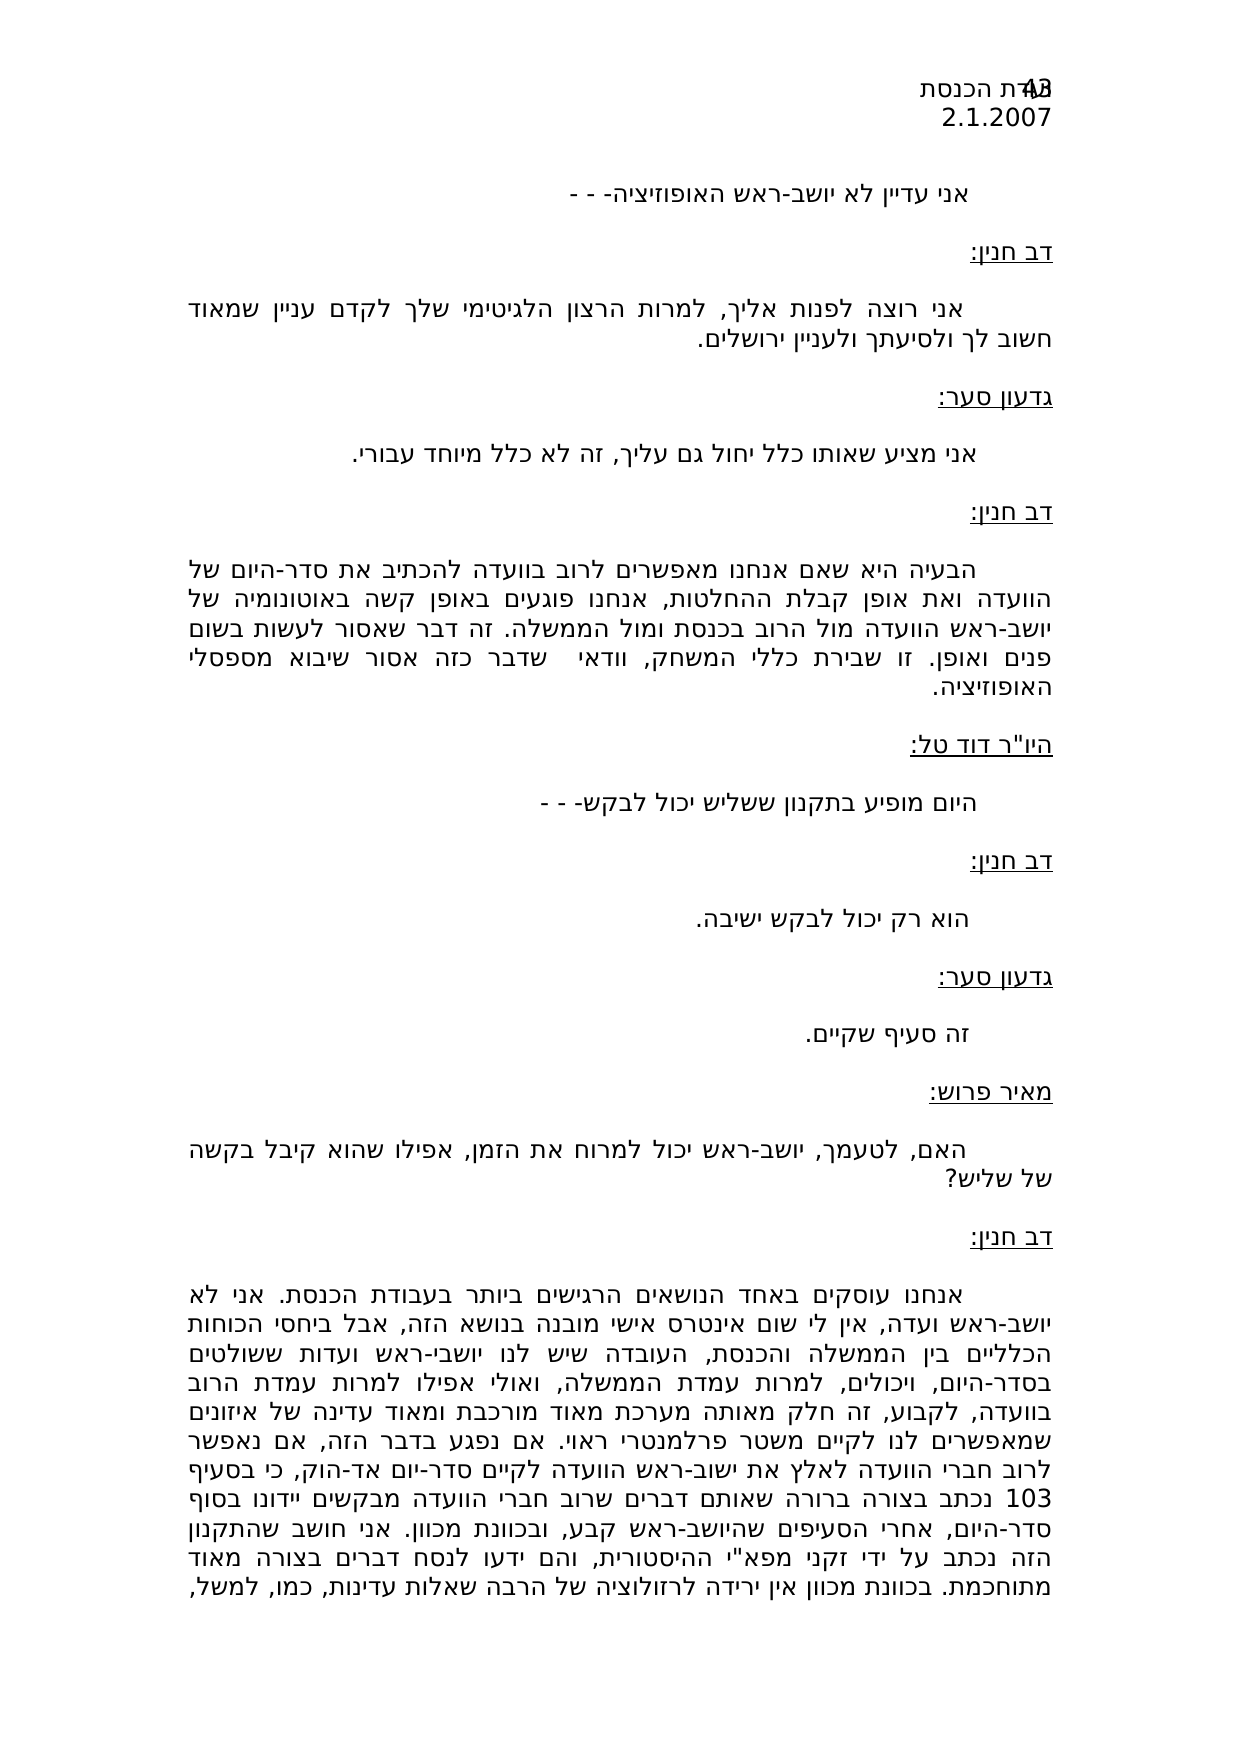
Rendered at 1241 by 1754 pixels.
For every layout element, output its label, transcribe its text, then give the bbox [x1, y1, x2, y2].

text הבעיה היא שאם אנחנו מאפשרים לרוב בוועדה להכתיב את סדר-היום של הוועדה ואת אופן קבלת ההחלטות, אנחנו פוגעים באופן קשה באוטונומיה של יושב-ראש הוועדה מול הרוב בכנסת ומול הממשלה. זה דבר שאסור לעשות בשום פנים ואופן. זו שבירת כללי המשחק, וודאי שדבר כזה אסור שיבוא מספסלי האופוזיציה. [187, 555, 1053, 701]
text אני רוצה לפנות אליך, למרות הרצון הלגיטימי שלך לקדם עניין שמאוד חשוב לך ולסיעתך ולעניין ירושלים. [187, 294, 1053, 353]
text דב חנין: [187, 1222, 1053, 1252]
text דב חנין: [187, 497, 1053, 527]
text דב חנין: [187, 846, 1053, 875]
text היו"ר דוד טל: [187, 730, 1053, 759]
text גדעון סער: [187, 382, 1053, 411]
text גדעון סער: [187, 962, 1053, 991]
text מאיר פרוש: [187, 1077, 1053, 1107]
text דב חנין: [187, 237, 1053, 266]
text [187, 1280, 1053, 1601]
text האם, לטעמך, יושב-ראש יכול למרוח את הזמן, אפילו שהוא קיבל בקשה של שליש? [187, 1135, 1053, 1194]
text אני מציע שאותו כלל יחול גם עליך, זה לא כלל מיוחד עבורי. [187, 439, 1053, 469]
text היום מופיע בתקנון ששליש יכול לבקש- - - [187, 788, 1053, 817]
text זה סעיף שקיים. [187, 1019, 1053, 1049]
text הוא רק יכול לבקש ישיבה. [187, 904, 1053, 933]
text אני עדיין לא יושב-ראש האופוזיציה- - - [187, 179, 1053, 208]
